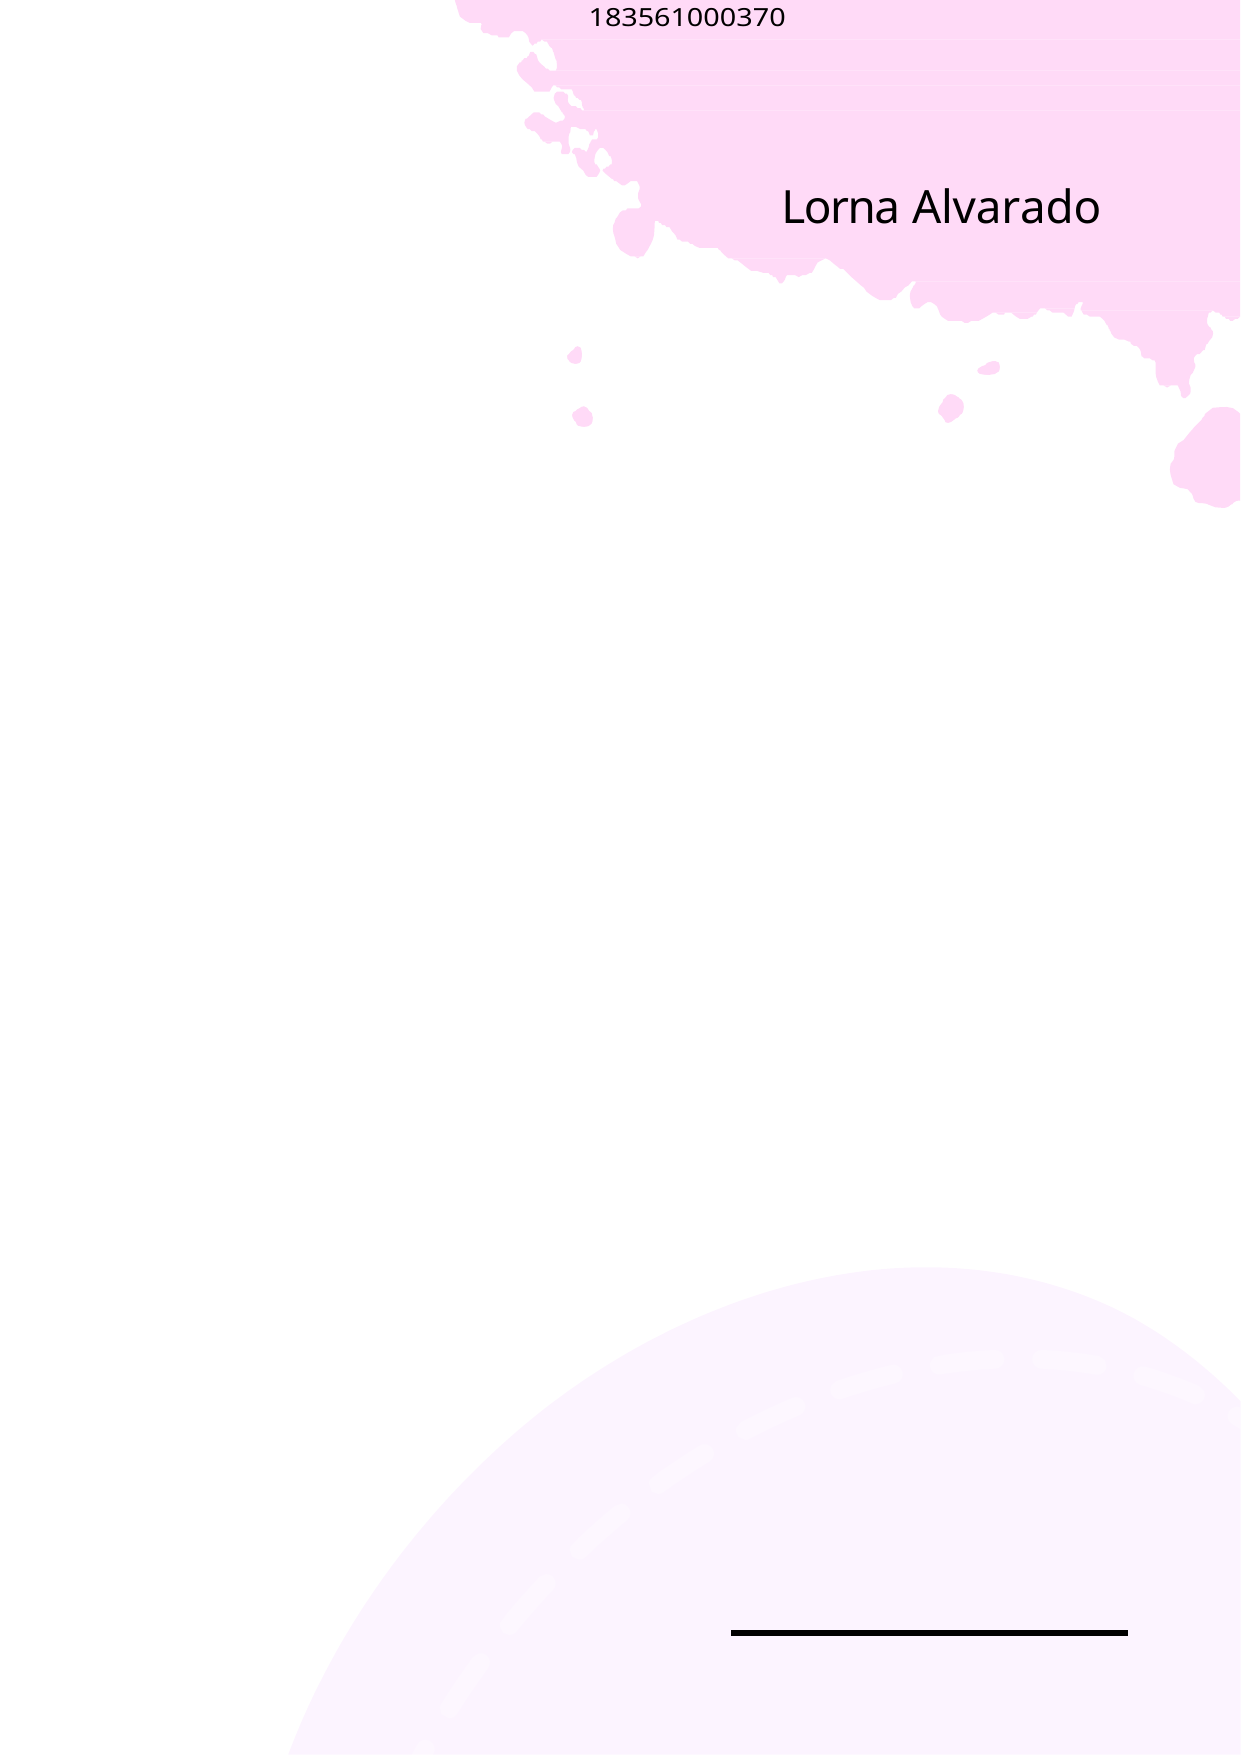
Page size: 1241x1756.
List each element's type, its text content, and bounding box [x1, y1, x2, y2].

text Lorna Alvarado [781, 174, 1176, 237]
text 183561000370 [588, 0, 1176, 34]
picture [567, 346, 582, 364]
picture [572, 406, 593, 427]
picture [938, 394, 964, 423]
picture [977, 361, 1000, 375]
